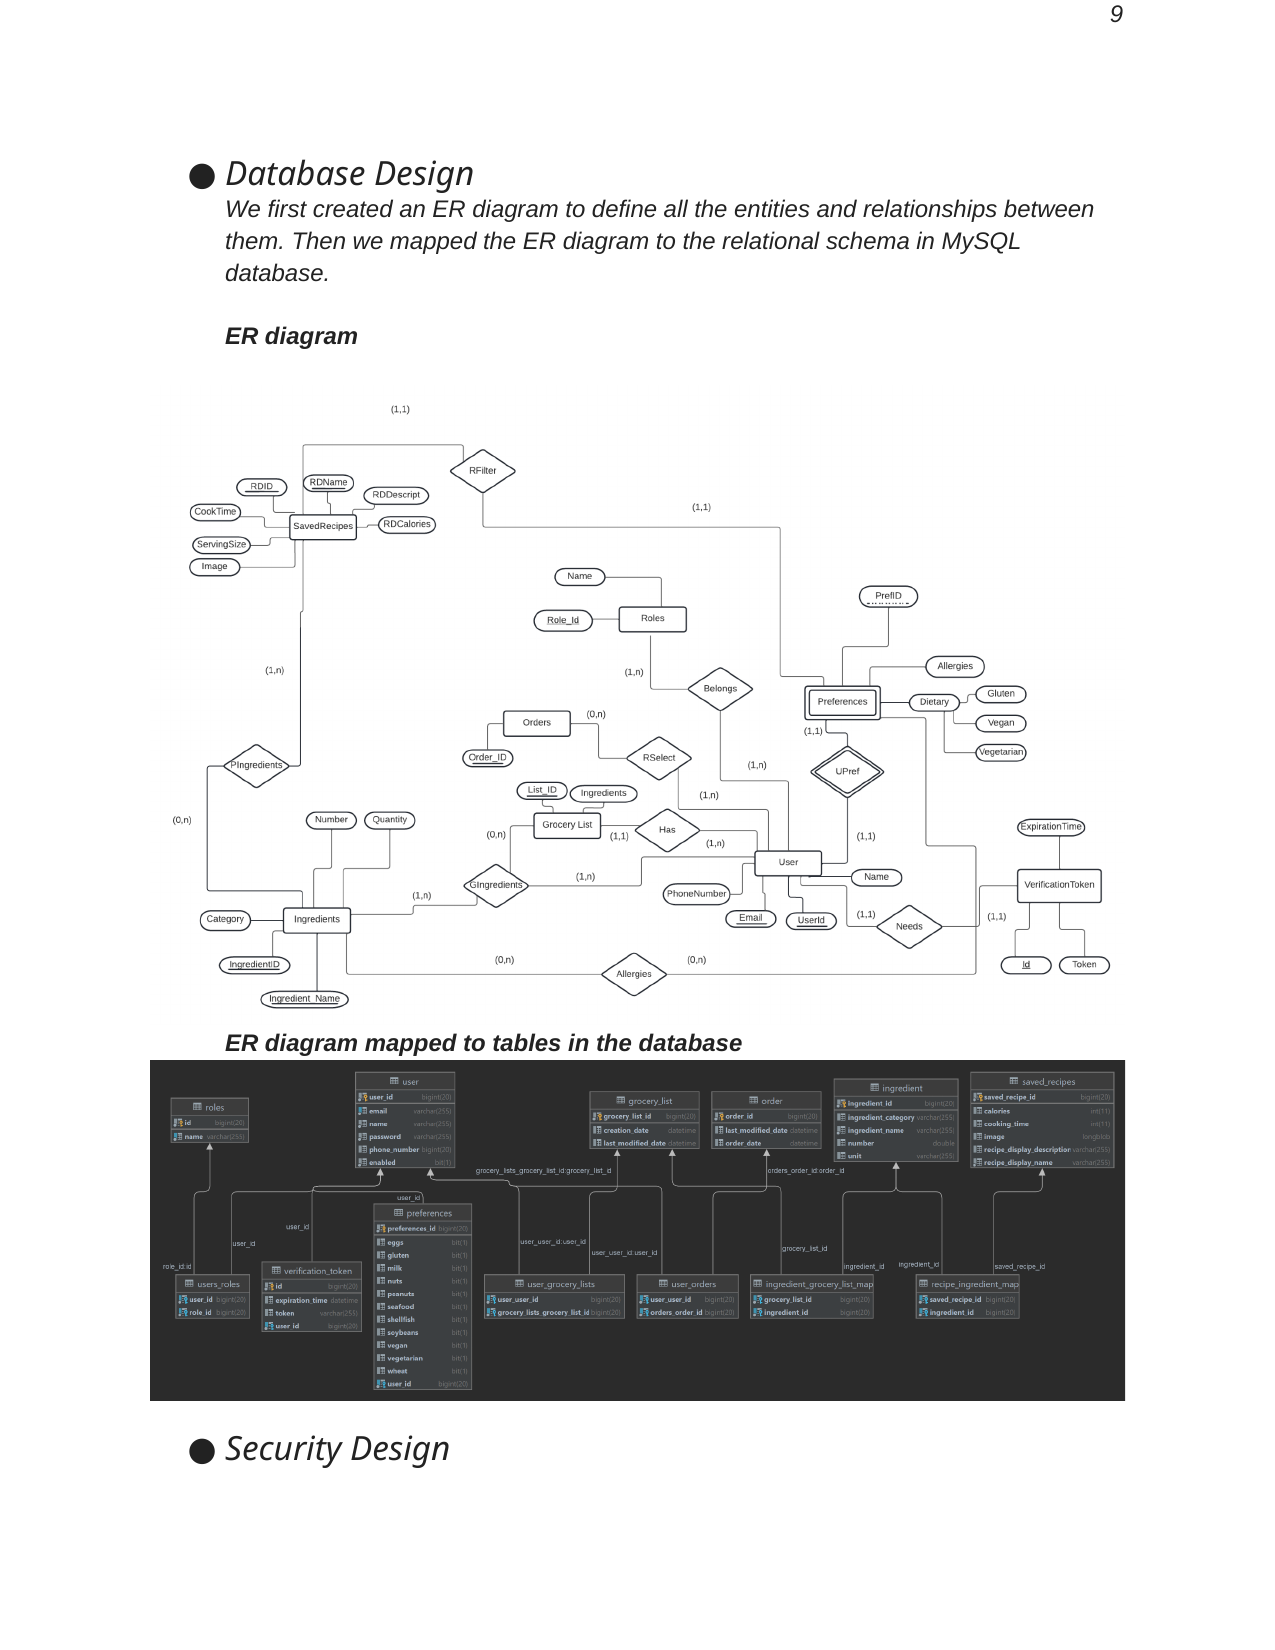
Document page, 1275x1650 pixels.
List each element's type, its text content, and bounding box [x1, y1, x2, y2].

text ER diagram mapped to tables in the database [225, 1029, 1125, 1057]
subtitle Database Design [187, 150, 1125, 195]
subtitle Security Design [187, 1425, 1125, 1471]
text We first created an ER diagram to define all the entities and relationships between them. Then we mapped the ER diagram to the relational schema in MySQL database. [225, 195, 1125, 286]
text ER diagram [225, 322, 1125, 350]
picture [150, 385, 1125, 1025]
picture [150, 1060, 1125, 1401]
